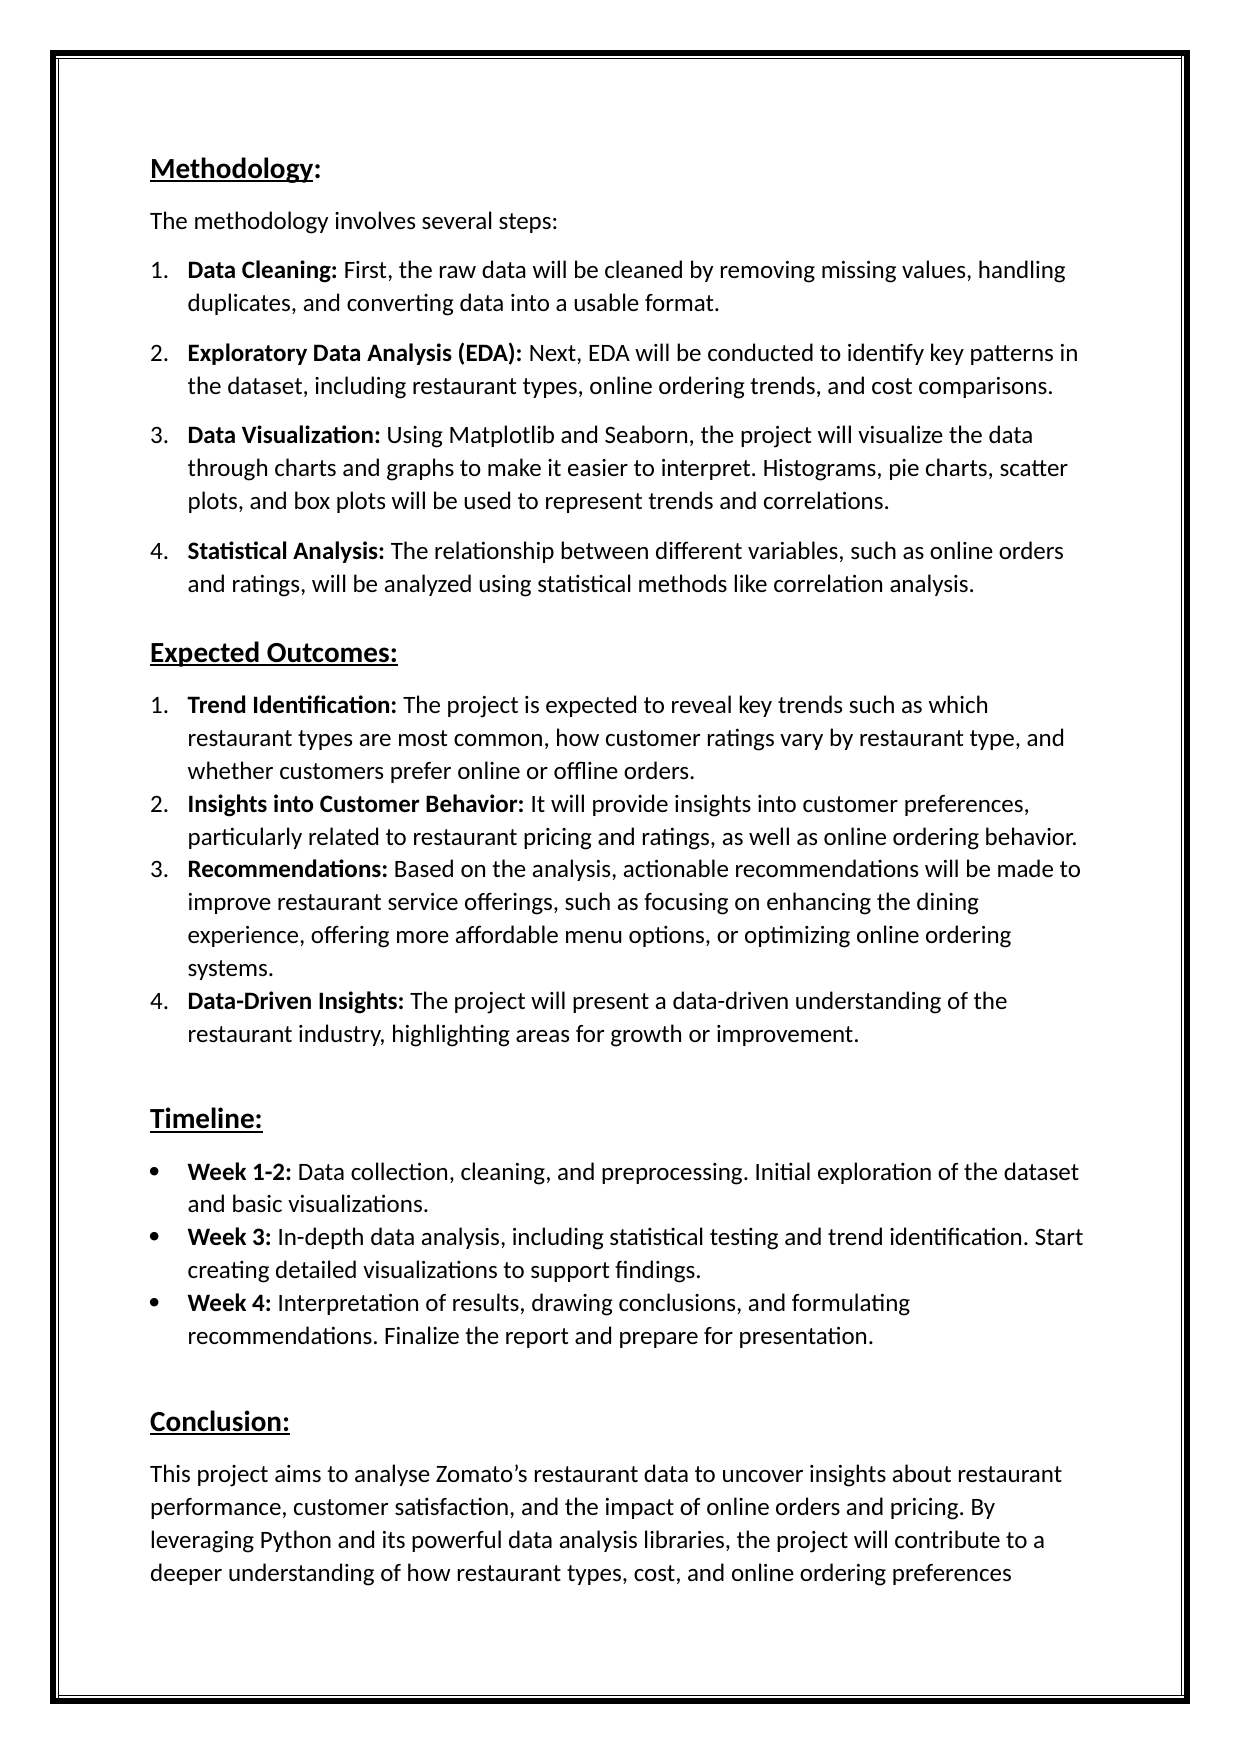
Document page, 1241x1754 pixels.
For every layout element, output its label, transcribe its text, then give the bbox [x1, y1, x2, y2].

text Conclusion: [150, 1403, 1090, 1438]
list Data Visualization: Using Matplotlib and Seaborn, the project will visualize the data through charts and graphs to make it easier to interpret. Histograms, pie charts, scatter plots, and box plots will be used to represent trends and correlations. [150, 420, 1090, 516]
text Timeline: [150, 1101, 1090, 1136]
list Week 4: Interpretation of results, drawing conclusions, and formulating recommendations. Finalize the report and prepare for presentation. [150, 1287, 1090, 1351]
text Expected Outcomes: [150, 634, 1090, 669]
text Methodology: [150, 150, 1090, 186]
list Trend Identification: The project is expected to reveal key trends such as which restaurant types are most common, how customer ratings vary by restaurant type, and whether customers prefer online or offline orders. [150, 689, 1090, 785]
list Exploratory Data Analysis (EDA): Next, EDA will be conducted to identify key patterns in the dataset, including restaurant types, online ordering trends, and cost comparisons. [150, 337, 1090, 401]
list Statistical Analysis: The relationship between different variables, such as online orders and ratings, will be analyzed using statistical methods like correlation analysis. [150, 535, 1090, 598]
list Recommendations: Based on the analysis, actionable recommendations will be made to improve restaurant service offerings, such as focusing on enhancing the dining experience, offering more affordable menu options, or optimizing online ordering systems. [150, 853, 1090, 983]
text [150, 1458, 1090, 1587]
list Insights into Customer Behavior: It will provide insights into customer preferences, particularly related to restaurant pricing and ratings, as well as online ordering behavior. [150, 788, 1090, 851]
list Week 1-2: Data collection, cleaning, and preprocessing. Initial exploration of the dataset and basic visualizations. [150, 1156, 1090, 1219]
list Data-Driven Insights: The project will present a data-driven understanding of the restaurant industry, highlighting areas for growth or improvement. [150, 985, 1090, 1049]
list Week 3: In-depth data analysis, including statistical testing and trend identification. Start creating detailed visualizations to support findings. [150, 1222, 1090, 1285]
list Data Cleaning: First, the raw data will be cleaned by removing missing values, handling duplicates, and converting data into a usable format. [150, 255, 1090, 318]
text The methodology involves several steps: [150, 205, 1090, 236]
